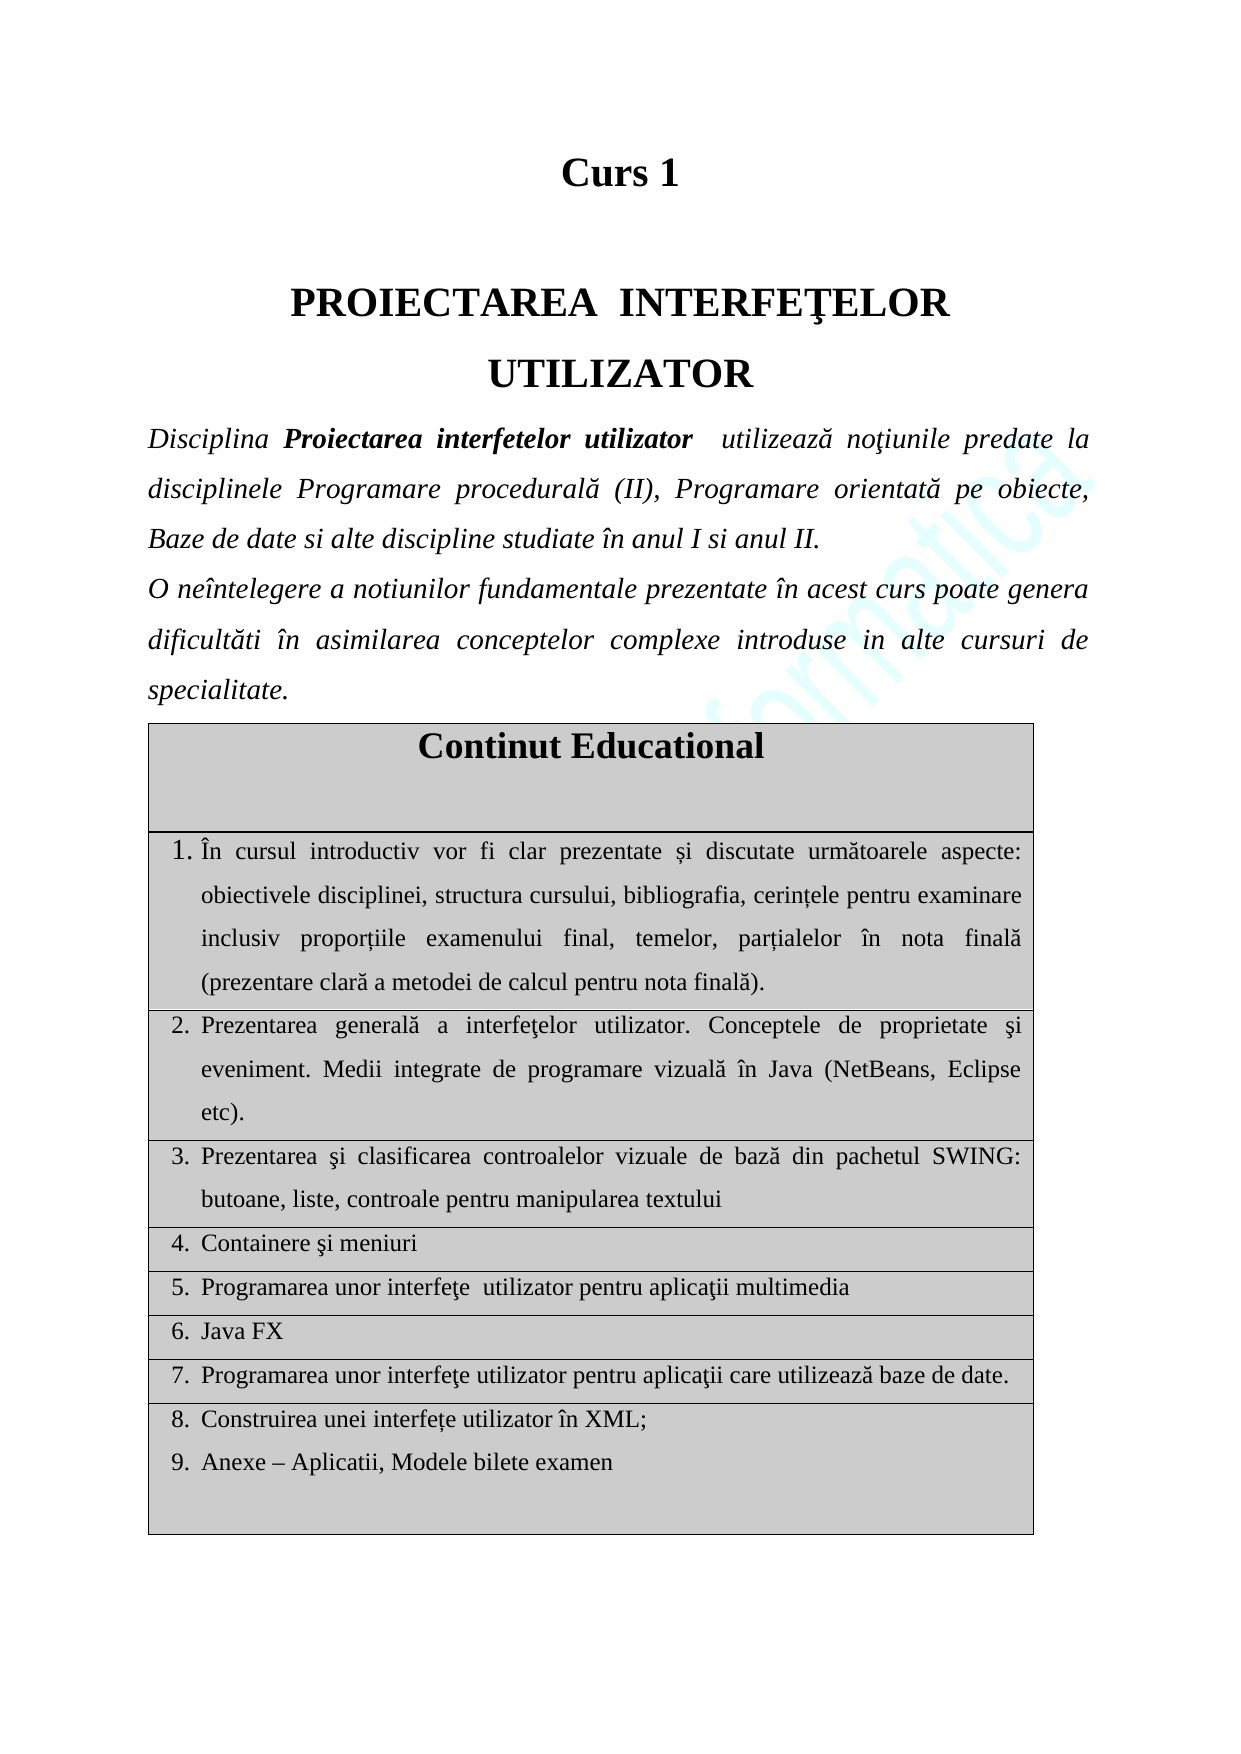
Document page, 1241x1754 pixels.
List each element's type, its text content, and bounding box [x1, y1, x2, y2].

table_cell Prezentarea şi clasificarea controalelor vizuale de bază din pachetul SWING: butoane, liste, controale pentru manipularea textului [149, 1141, 1033, 1227]
text PROIECTAREA INTERFEŢELOR UTILIZATOR [148, 277, 1093, 397]
table_cell Programarea unor interfeţe utilizator pentru aplicaţii multimedia [149, 1272, 1033, 1315]
text Disciplina Proiectarea interfetelor utilizator utilizează noţiunile predate la disciplinele Programare procedurală (II), Programare orientată pe obiecte, Baze de date si alte discipline studiate în anul I si anul II. [148, 421, 1093, 555]
text Curs 1 [148, 148, 1093, 196]
table_cell Programarea unor interfeţe utilizator pentru aplicaţii care utilizează baze de date. [149, 1360, 1033, 1403]
table_cell În cursul introductiv vor fi clar prezentate și discutate următoarele aspecte: obiectivele disciplinei, structura cursului, bibliografia, cerințele pentru examinare inclusiv proporțiile examenului final, temelor, parțialelor în nota finală (prezentare clară a metodei de calcul pentru nota finală). [149, 833, 1033, 1009]
text O neîntelegere a notiunilor fundamentale prezentate în acest curs poate genera dificultăti în asimilarea conceptelor complexe introduse in alte cursuri de specialitate. [148, 572, 1093, 706]
table_cell Prezentarea generală a interfeţelor utilizator. Conceptele de proprietate şi eveniment. Medii integrate de programare vizuală în Java (NetBeans, Eclipse etc). [149, 1011, 1033, 1140]
table_cell Construirea unei interfețe utilizator în XML; Anexe – Aplicatii, Modele bilete examen [149, 1404, 1033, 1534]
table_cell Java FX [149, 1316, 1033, 1359]
table_header Continut Educational [149, 724, 1033, 831]
table_cell Containere şi meniuri [149, 1228, 1033, 1271]
